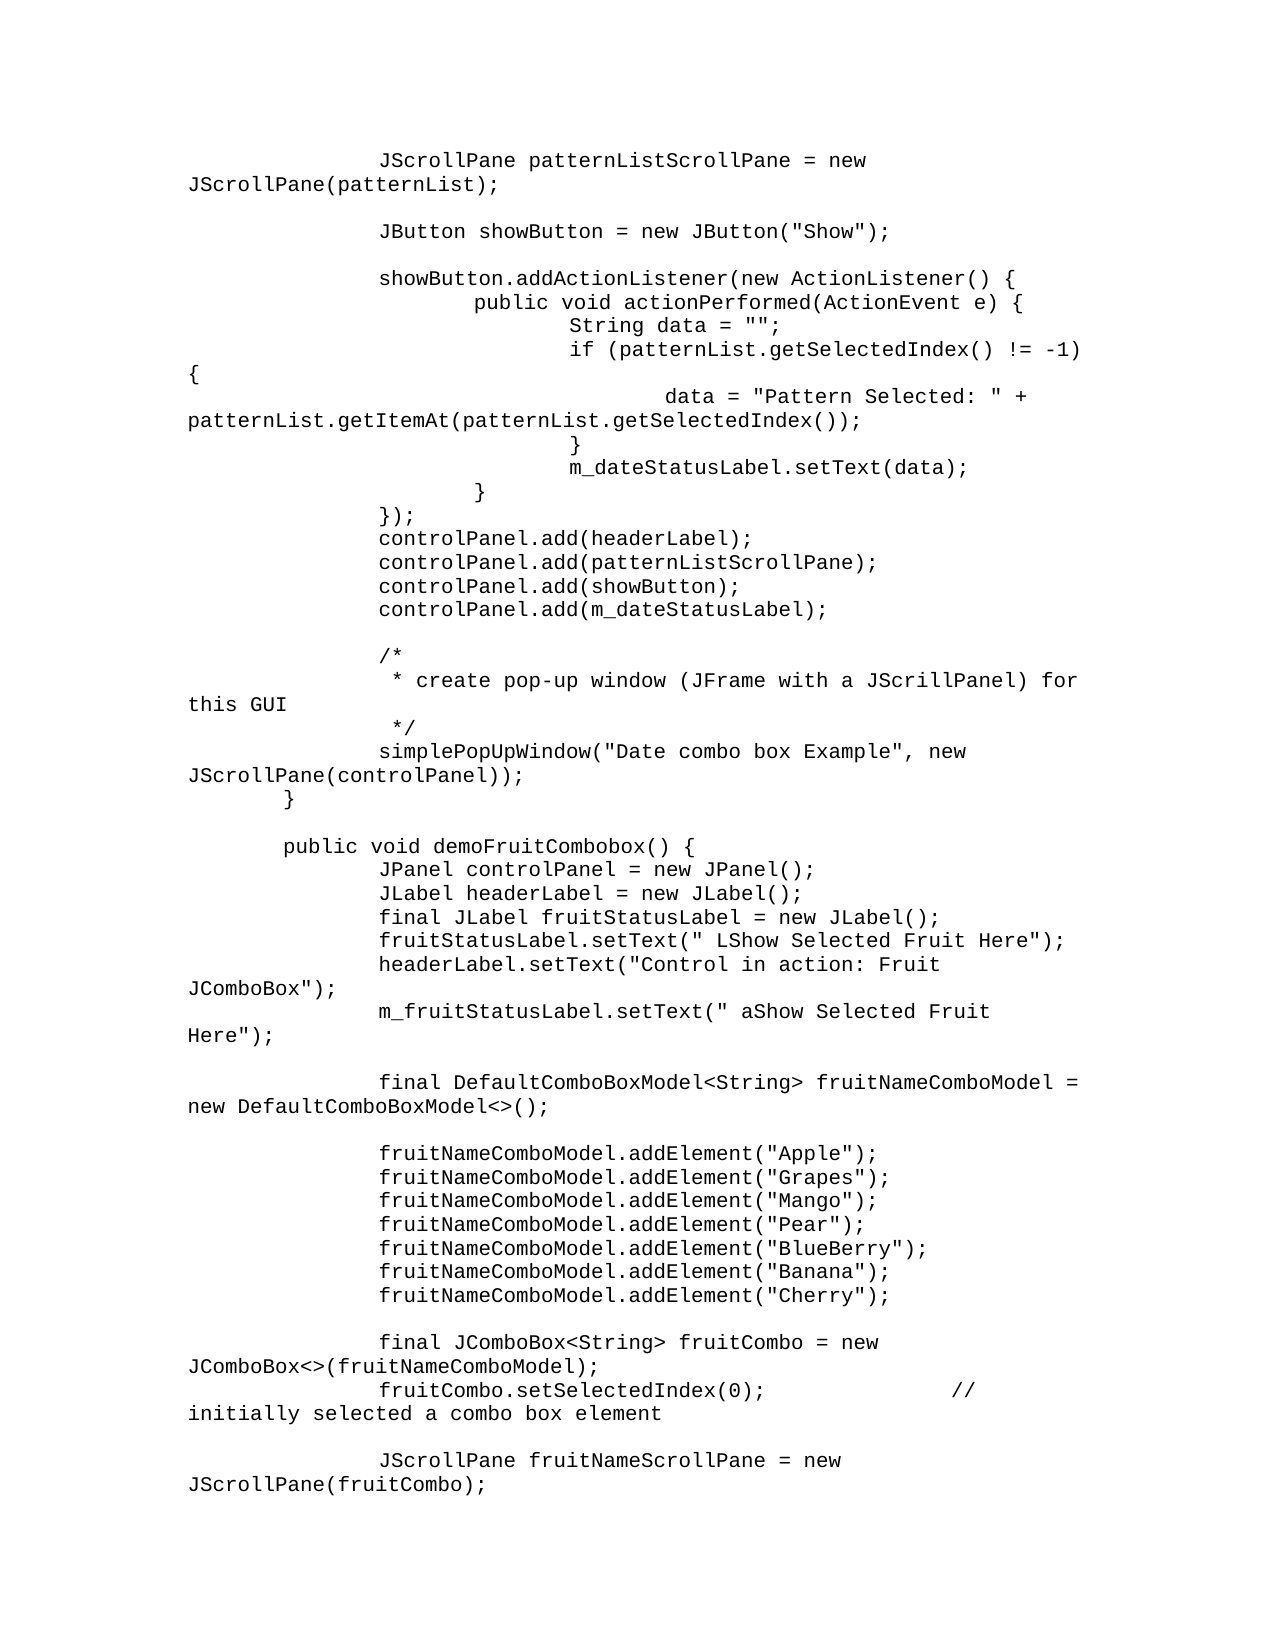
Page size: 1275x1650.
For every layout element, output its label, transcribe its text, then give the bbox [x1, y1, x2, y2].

text /* [187, 647, 1087, 670]
text data = "Pattern Selected: " + patternList.getItemAt(patternList.getSelectedIndex()); [187, 386, 1087, 434]
text JLabel headerLabel = new JLabel(); [187, 883, 1087, 907]
text headerLabel.setText("Control in action: Fruit JComboBox"); [187, 954, 1087, 1001]
text controlPanel.add(m_dateStatusLabel); [187, 599, 1087, 623]
text fruitNameComboModel.addElement("Pear"); [187, 1214, 1087, 1238]
text controlPanel.add(showButton); [187, 576, 1087, 599]
text public void demoFruitCombobox() { [187, 836, 1087, 859]
text */ [187, 717, 1087, 741]
text final JLabel fruitStatusLabel = new JLabel(); [187, 907, 1087, 930]
text * create pop-up window (JFrame with a JScrillPanel) for this GUI [187, 670, 1087, 717]
text JScrollPane patternListScrollPane = new JScrollPane(patternList); [187, 150, 1087, 197]
text controlPanel.add(patternListScrollPane); [187, 552, 1087, 576]
text controlPanel.add(headerLabel); [187, 528, 1087, 552]
text JButton showButton = new JButton("Show"); [187, 221, 1087, 244]
text }); [187, 505, 1087, 528]
text fruitNameComboModel.addElement("Banana"); [187, 1261, 1087, 1285]
text fruitStatusLabel.setText(" LShow Selected Fruit Here"); [187, 930, 1087, 954]
text fruitNameComboModel.addElement("BlueBerry"); [187, 1238, 1087, 1261]
text if (patternList.getSelectedIndex() != -1) { [187, 339, 1087, 386]
text public void actionPerformed(ActionEvent e) { [187, 292, 1087, 316]
text simplePopUpWindow("Date combo box Example", new JScrollPane(controlPanel)); [187, 741, 1087, 788]
text final JComboBox<String> fruitCombo = new JComboBox<>(fruitNameComboModel); [187, 1332, 1087, 1379]
text fruitCombo.setSelectedIndex(0); // initially selected a combo box element [187, 1379, 1087, 1427]
text final DefaultComboBoxModel<String> fruitNameComboModel = new DefaultComboBoxModel<>(); [187, 1072, 1087, 1119]
text fruitNameComboModel.addElement("Grapes"); [187, 1167, 1087, 1190]
text } [187, 788, 1087, 812]
text JScrollPane fruitNameScrollPane = new JScrollPane(fruitCombo); [187, 1451, 1087, 1498]
text m_dateStatusLabel.setText(data); [187, 457, 1087, 481]
text String data = ""; [187, 316, 1087, 339]
text fruitNameComboModel.addElement("Mango"); [187, 1190, 1087, 1214]
text } [187, 434, 1087, 457]
text fruitNameComboModel.addElement("Cherry"); [187, 1285, 1087, 1309]
text showButton.addActionListener(new ActionListener() { [187, 268, 1087, 292]
text } [187, 481, 1087, 505]
text JPanel controlPanel = new JPanel(); [187, 859, 1087, 883]
text fruitNameComboModel.addElement("Apple"); [187, 1143, 1087, 1167]
text m_fruitStatusLabel.setText(" aShow Selected Fruit Here"); [187, 1001, 1087, 1048]
